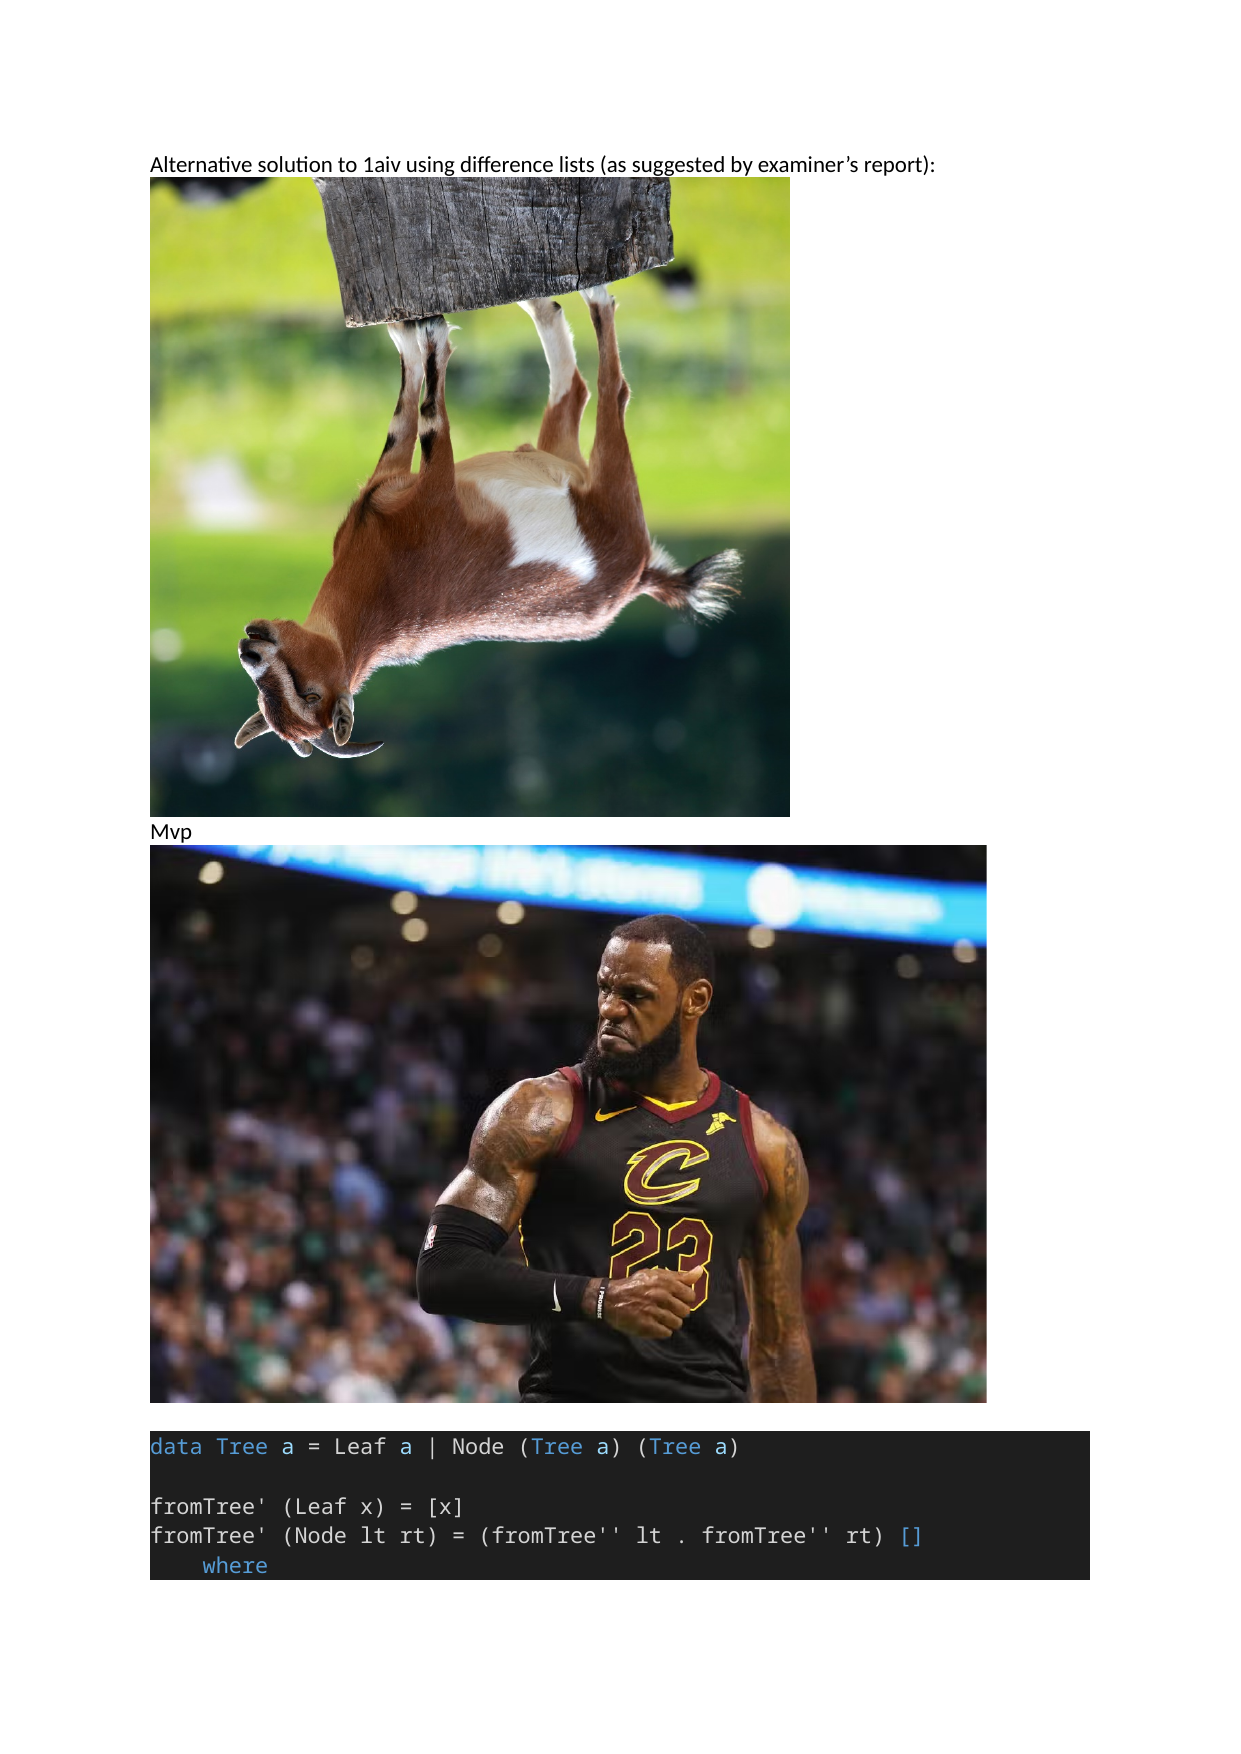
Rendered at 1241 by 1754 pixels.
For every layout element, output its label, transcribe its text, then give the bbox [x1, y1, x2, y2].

text where [150, 1550, 1090, 1580]
text data Tree a = Leaf a | Node (Tree a) (Tree a) [150, 1431, 1090, 1461]
text Alternative solution to 1aiv using difference lists (as suggested by examiner’s report): [150, 150, 1090, 178]
text Mvp [150, 817, 1090, 845]
text fromTree' (Leaf x) = [x] [150, 1491, 1090, 1520]
picture [150, 845, 987, 1403]
text fromTree' (Node lt rt) = (fromTree'' lt . fromTree'' rt) [] [150, 1520, 1090, 1550]
picture [150, 177, 790, 817]
